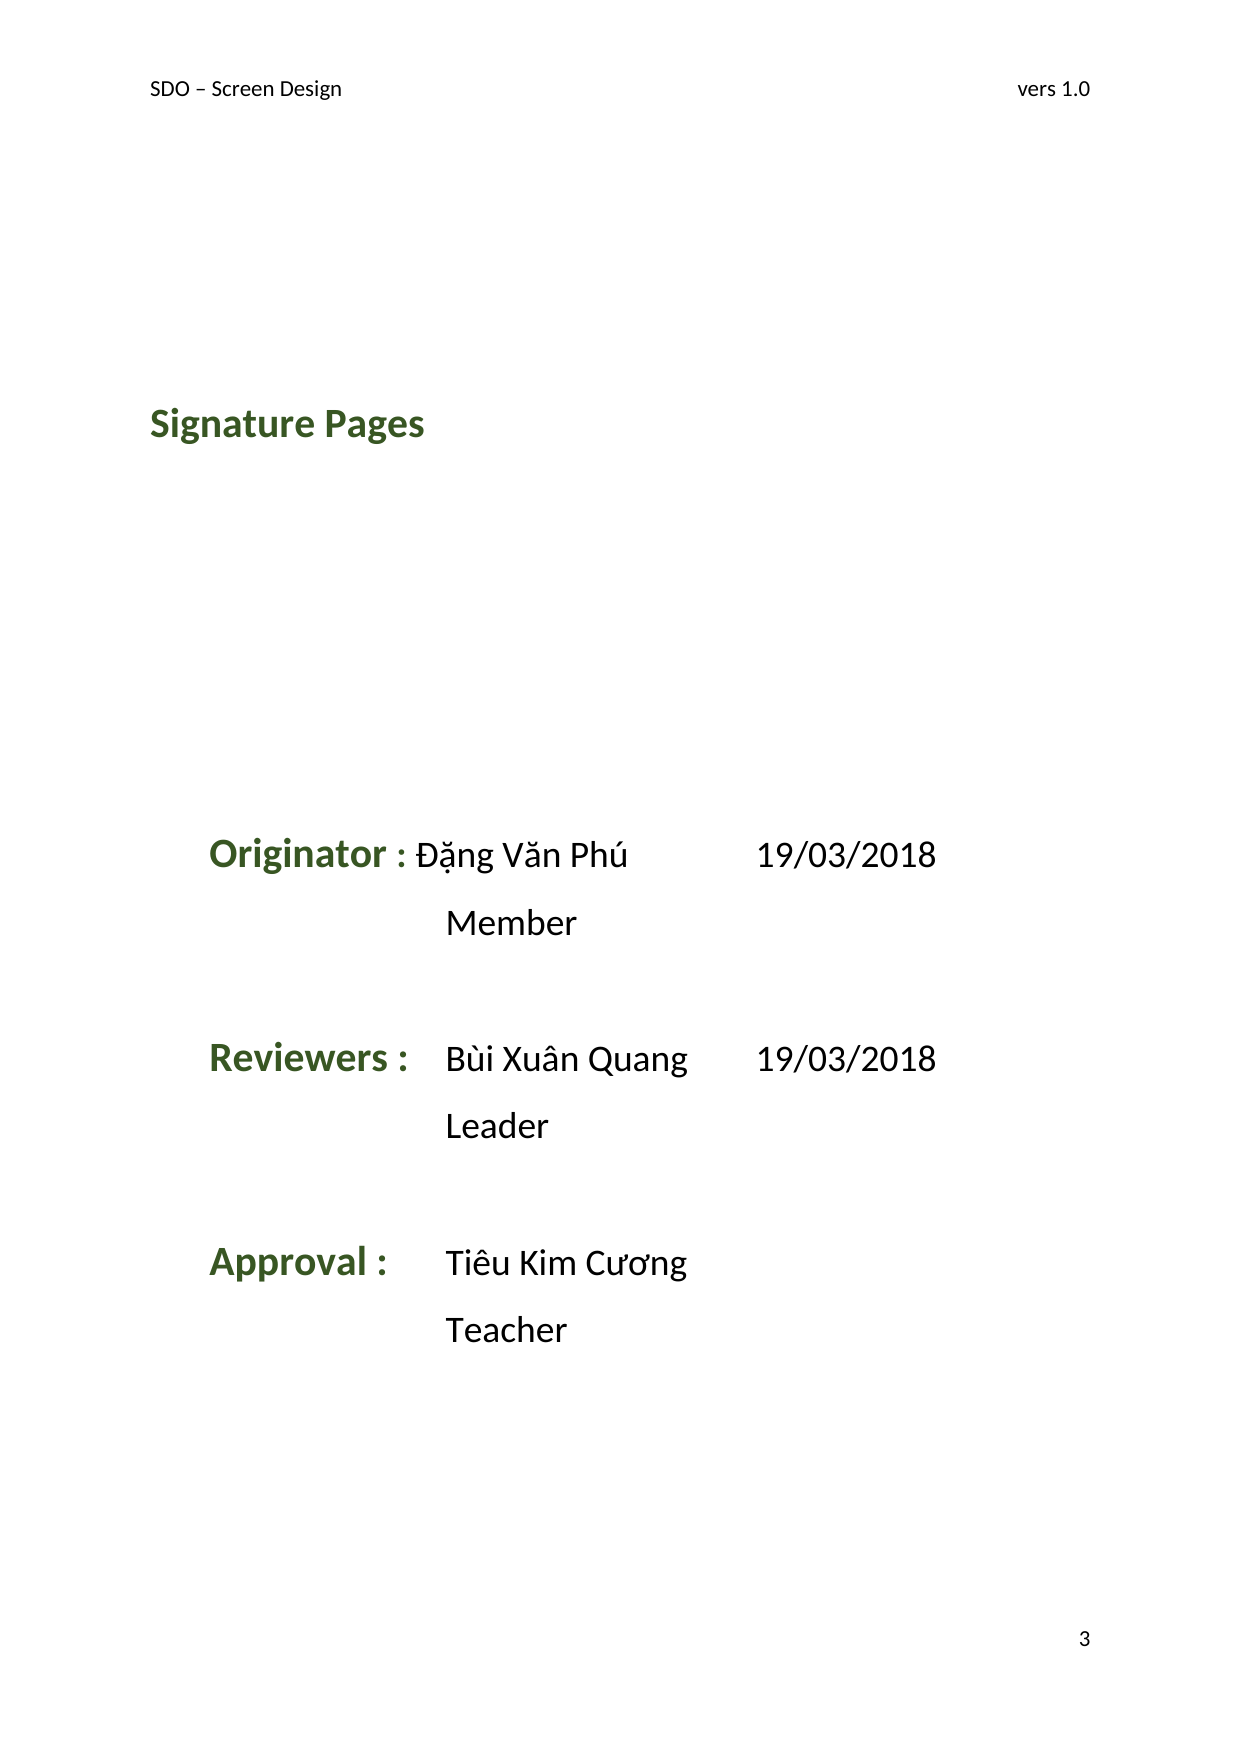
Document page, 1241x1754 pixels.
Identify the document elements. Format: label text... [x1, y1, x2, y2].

text Originator : Đặng Văn Phú 19/03/2018 [150, 827, 1090, 878]
text Leader [150, 1102, 1090, 1148]
text Member [150, 898, 1090, 944]
text Signature Pages [150, 397, 1090, 448]
text Reviewers : Bùi Xuân Quang 19/03/2018 [150, 1031, 1090, 1082]
text Approval : Tiêu Kim Cương [150, 1234, 1090, 1285]
text Teacher [150, 1306, 1090, 1352]
